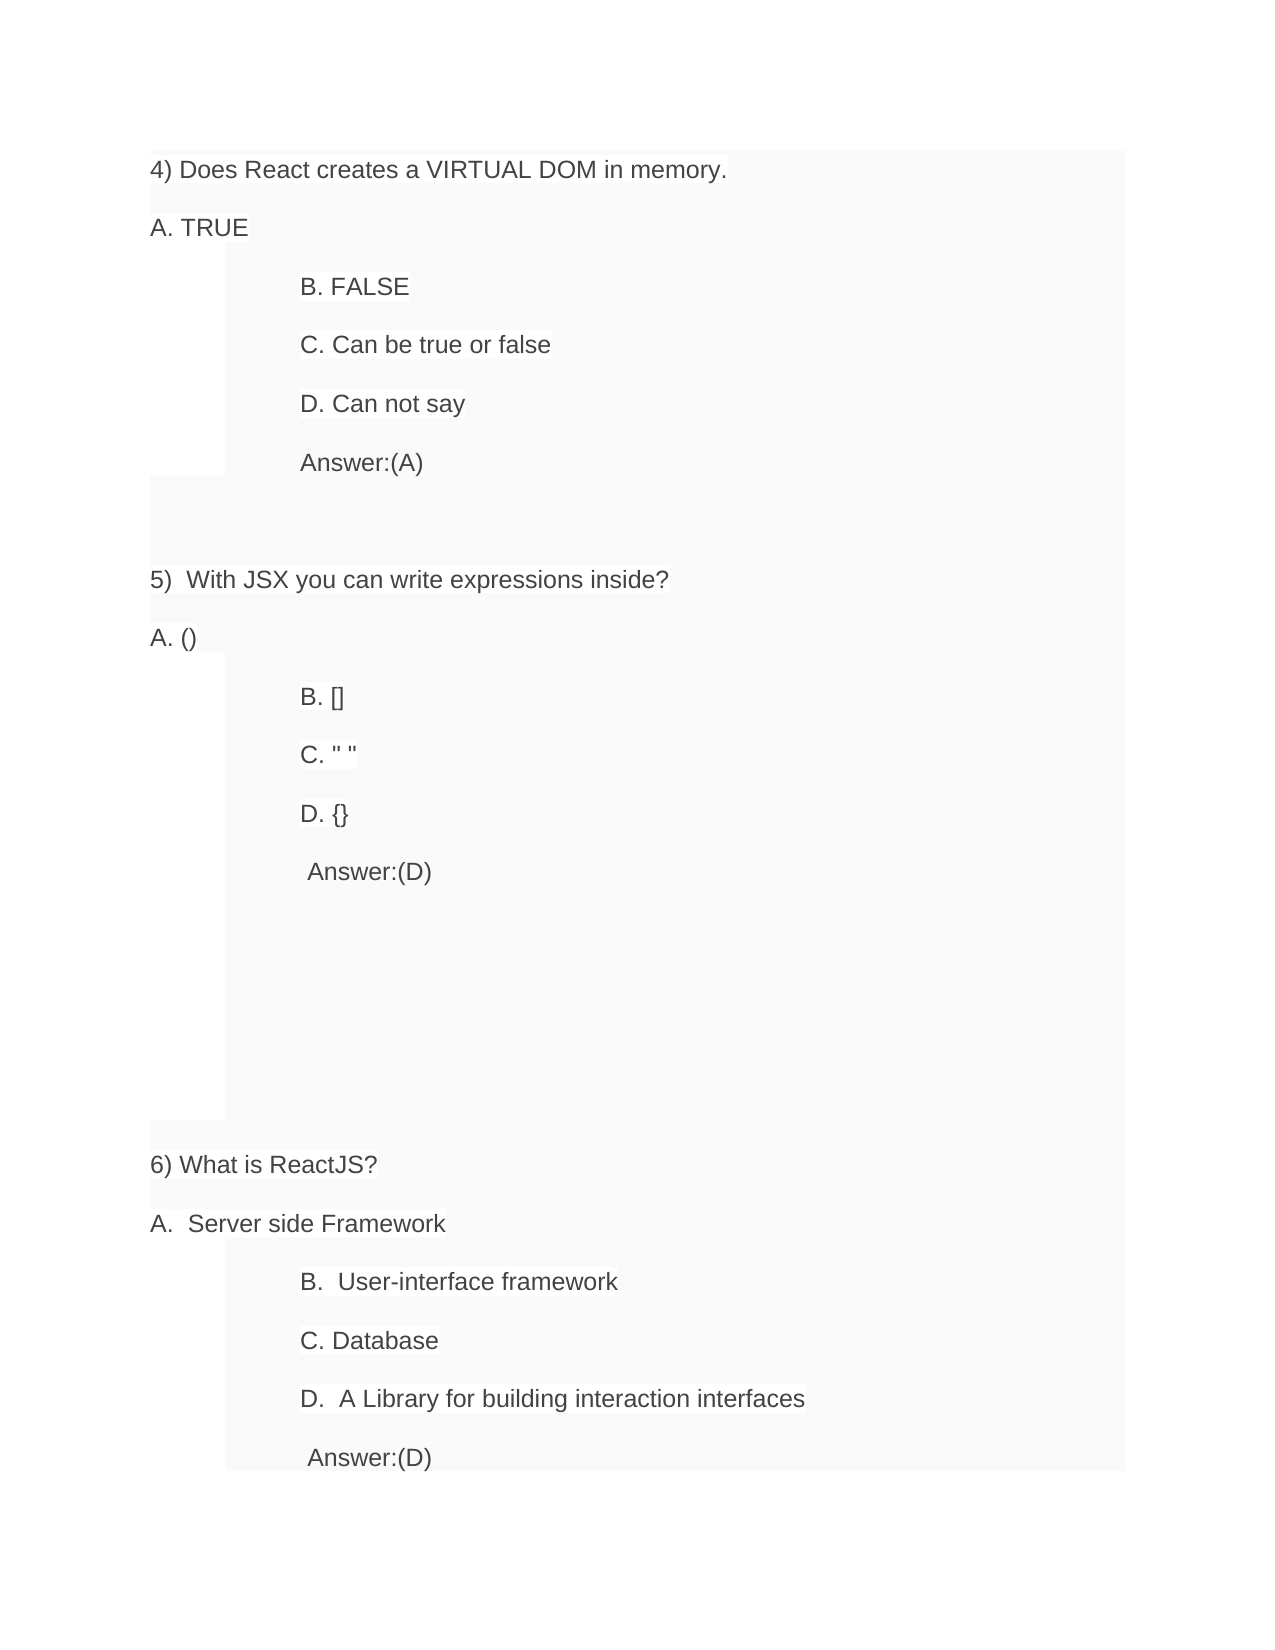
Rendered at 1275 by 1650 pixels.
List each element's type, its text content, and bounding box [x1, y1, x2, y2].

text Answer:(D) [225, 852, 1125, 886]
text B. [] [225, 677, 1125, 710]
text A. Server side Framework [150, 1204, 1125, 1237]
text C. " " [225, 735, 1125, 769]
text A. () [150, 618, 1125, 652]
text A. TRUE [150, 208, 1125, 242]
text Answer:(D) [225, 1438, 1125, 1471]
text D. Can not say [225, 384, 1125, 418]
text C. Database [225, 1321, 1125, 1354]
text 5) With JSX you can write expressions inside? [150, 560, 1125, 593]
text Answer:(A) [225, 443, 1125, 476]
text 4) Does React creates a VIRTUAL DOM in memory. [150, 150, 1125, 183]
text D. A Library for building interaction interfaces [225, 1379, 1125, 1413]
text B. FALSE [225, 267, 1125, 301]
text C. Can be true or false [225, 326, 1125, 359]
text B. User-interface framework [225, 1262, 1125, 1296]
text 6) What is ReactJS? [150, 1145, 1125, 1179]
text D. {} [225, 794, 1125, 827]
